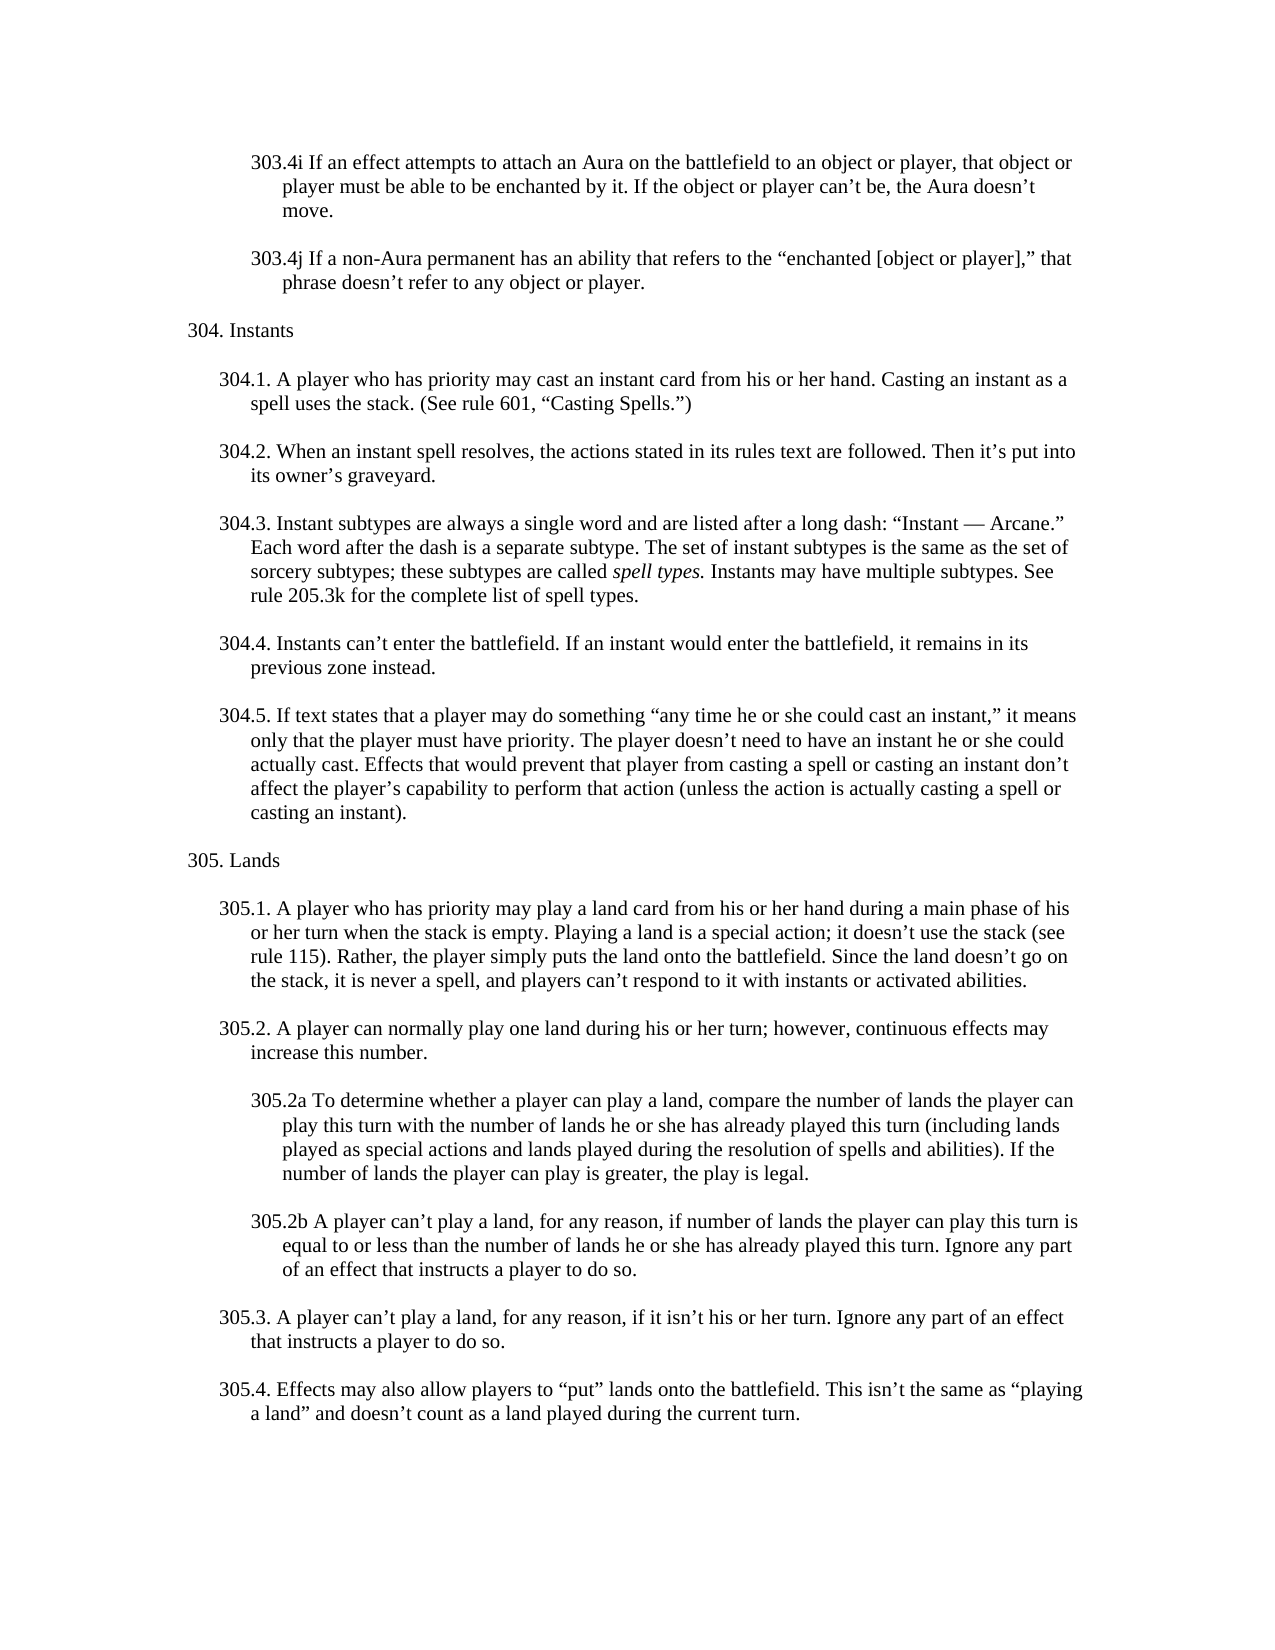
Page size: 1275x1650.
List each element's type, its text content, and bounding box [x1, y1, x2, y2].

text 304.3. Instant subtypes are always a single word and are listed after a long dash: “Instant — Arcane.” Each word after the dash is a separate subtype. The set of instant subtypes is the same as the set of sorcery subtypes; these subtypes are called spell types. Instants may have multiple subtypes. See rule 205.3k for the complete list of spell types. [219, 511, 1087, 607]
text 305.4. Effects may also allow players to “put” lands onto the battlefield. This isn’t the same as “playing a land” and doesn’t count as a land played during the current turn. [219, 1377, 1087, 1425]
text 305.2b A player can’t play a land, for any reason, if number of lands the player can play this turn is equal to or less than the number of lands he or she has already played this turn. Ignore any part of an effect that instructs a player to do so. [251, 1209, 1087, 1281]
text 305.1. A player who has priority may play a land card from his or her hand during a main phase of his or her turn when the stack is empty. Playing a land is a special action; it doesn’t use the stack (see rule 115). Rather, the player simply puts the land onto the battlefield. Since the land doesn’t go on the stack, it is never a spell, and players can’t respond to it with instants or activated abilities. [219, 896, 1087, 992]
text 305.2a To determine whether a player can play a land, compare the number of lands the player can play this turn with the number of lands he or she has already played this turn (including lands played as special actions and lands played during the resolution of spells and abilities). If the number of lands the player can play is greater, the play is legal. [251, 1088, 1087, 1185]
text 304.1. A player who has priority may cast an instant card from his or her hand. Casting an instant as a spell uses the stack. (See rule 601, “Casting Spells.”) [219, 367, 1087, 415]
text 303.4j If a non-Aura permanent has an ability that refers to the “enchanted [object or player],” that phrase doesn’t refer to any object or player. [251, 246, 1087, 294]
text 303.4i If an effect attempts to attach an Aura on the battlefield to an object or player, that object or player must be able to be enchanted by it. If the object or player can’t be, the Aura doesn’t move. [251, 150, 1087, 222]
text 304.2. When an instant spell resolves, the actions stated in its rules text are followed. Then it’s put into its owner’s graveyard. [219, 439, 1087, 487]
text 304.4. Instants can’t enter the battlefield. If an instant would enter the battlefield, it remains in its previous zone instead. [219, 631, 1087, 679]
text 305.3. A player can’t play a land, for any reason, if it isn’t his or her turn. Ignore any part of an effect that instructs a player to do so. [219, 1305, 1087, 1353]
text 305. Lands [187, 848, 1087, 872]
text 305.2. A player can normally play one land during his or her turn; however, continuous effects may increase this number. [219, 1016, 1087, 1064]
text 304.5. If text states that a player may do something “any time he or she could cast an instant,” it means only that the player must have priority. The player doesn’t need to have an instant he or she could actually cast. Effects that would prevent that player from casting a spell or casting an instant don’t affect the player’s capability to perform that action (unless the action is actually casting a spell or casting an instant). [219, 703, 1087, 824]
text 304. Instants [187, 318, 1087, 342]
